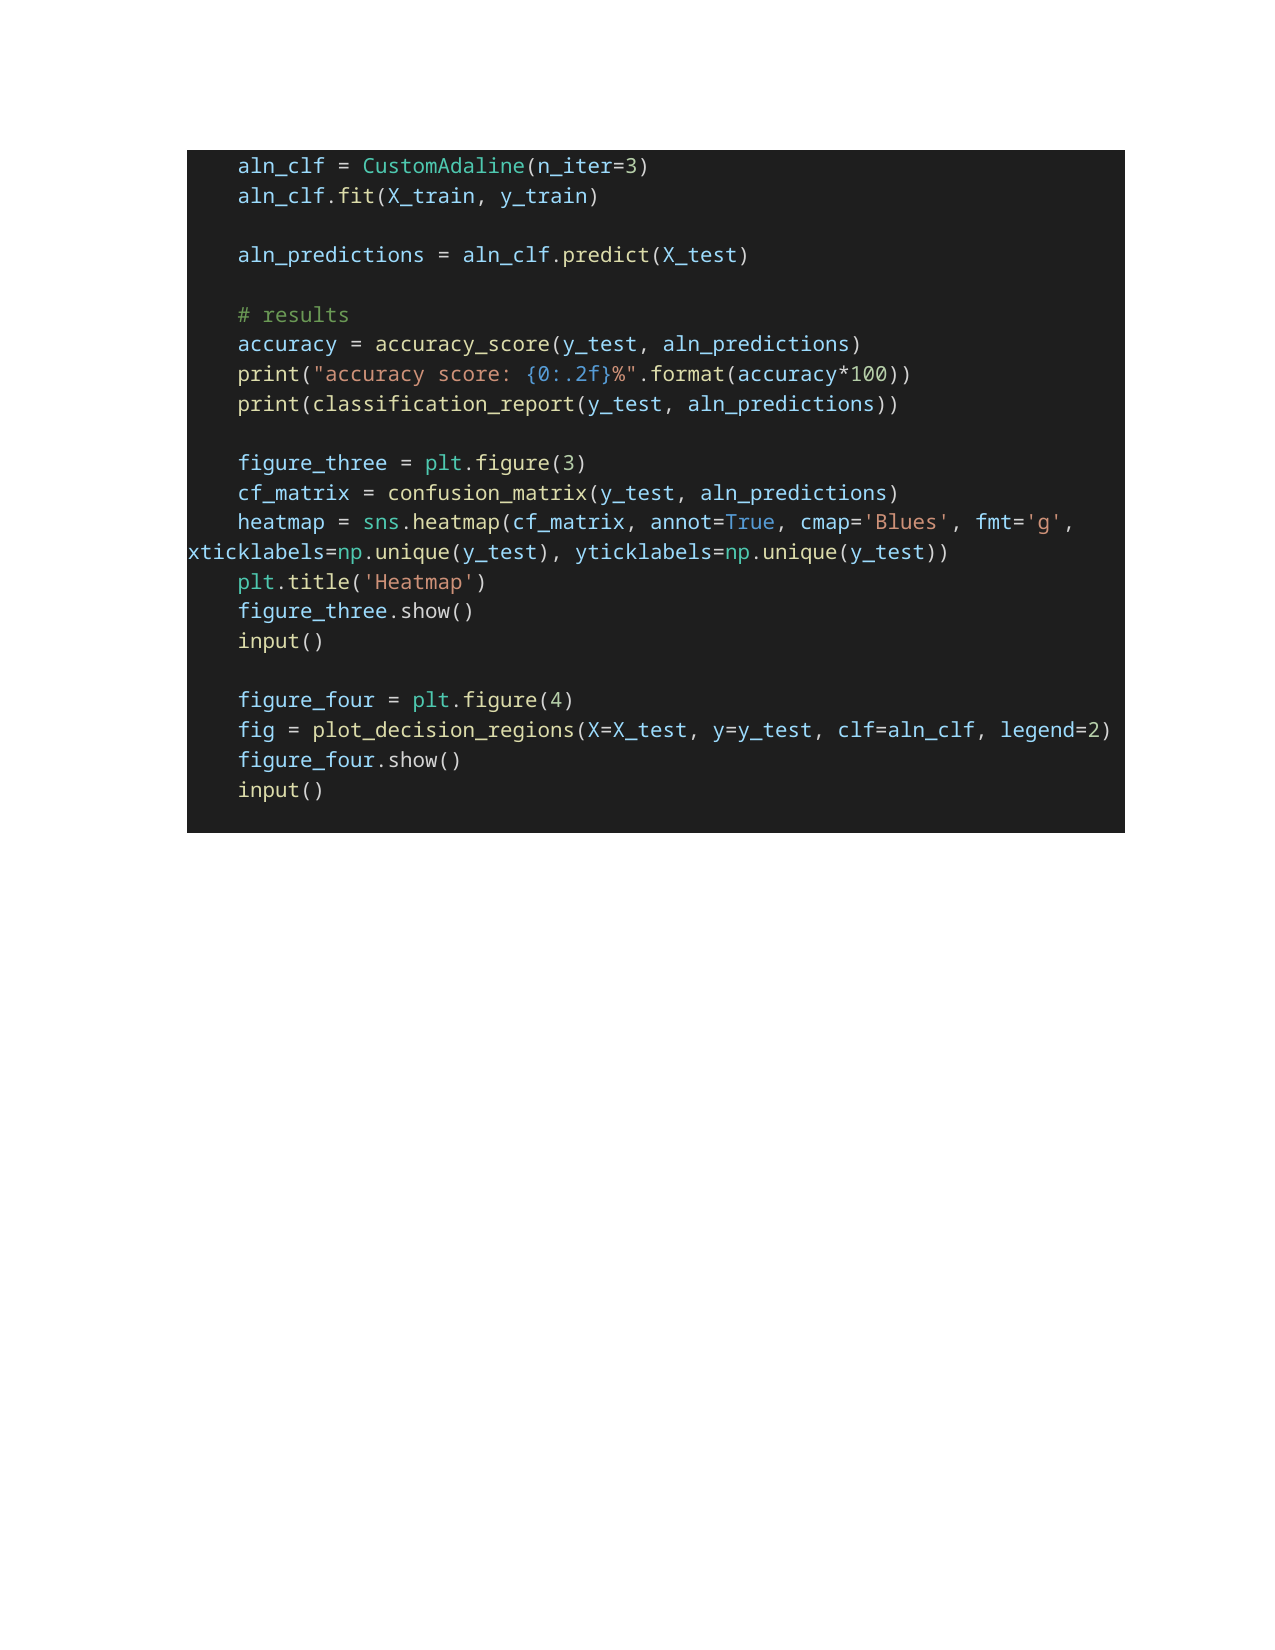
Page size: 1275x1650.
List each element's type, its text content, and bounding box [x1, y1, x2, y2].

text aln_clf = CustomAdaline(n_iter=3) [187, 150, 1125, 180]
text aln_predictions = aln_clf.predict(X_test) [187, 239, 1125, 269]
text accuracy = accuracy_score(y_test, aln_predictions) [187, 328, 1125, 358]
text heatmap = sns.heatmap(cf_matrix, annot=True, cmap='Blues', fmt='g', xticklabels=np.unique(y_test), yticklabels=np.unique(y_test)) [187, 506, 1125, 566]
text figure_four.show() [187, 744, 1125, 773]
text input() [187, 625, 1125, 655]
text plt.title('Heatmap') [187, 566, 1125, 595]
text aln_clf.fit(X_train, y_train) [187, 180, 1125, 209]
text figure_three.show() [187, 595, 1125, 625]
text print("accuracy score: {0:.2f}%".format(accuracy*100)) [187, 358, 1125, 387]
text # results [187, 298, 1125, 328]
text cf_matrix = confusion_matrix(y_test, aln_predictions) [187, 477, 1125, 506]
text fig = plot_decision_regions(X=X_test, y=y_test, clf=aln_clf, legend=2) [187, 714, 1125, 744]
text figure_three = plt.figure(3) [187, 447, 1125, 477]
text input() [187, 773, 1125, 803]
text figure_four = plt.figure(4) [187, 684, 1125, 714]
text print(classification_report(y_test, aln_predictions)) [187, 387, 1125, 417]
